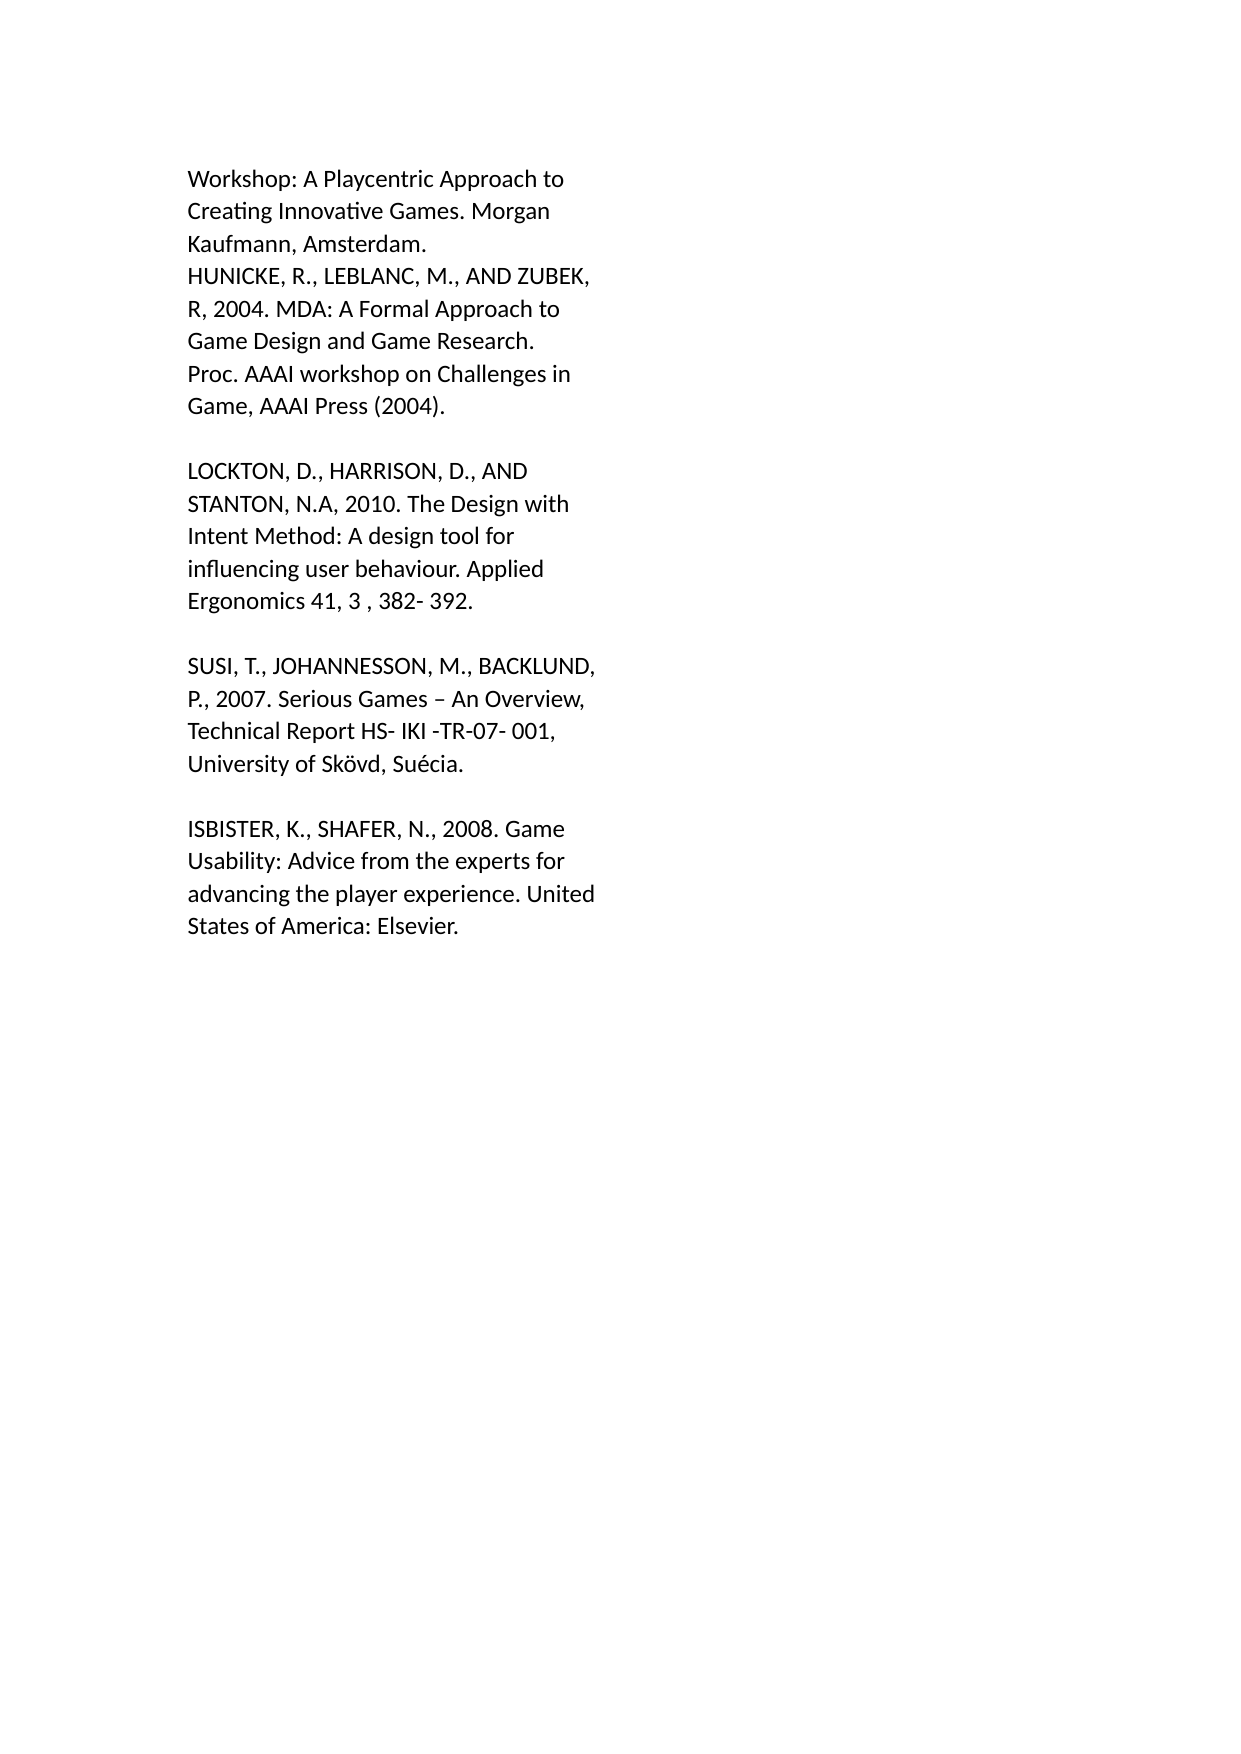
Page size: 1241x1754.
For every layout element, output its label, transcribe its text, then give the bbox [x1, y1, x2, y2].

text FULLERTON, T., 2008. Game Design Workshop: A Playcentric Approach to Creating Innovative Games. Morgan Kaufmann, Amsterdam. [187, 162, 598, 259]
text ISBISTER, K., SHAFER, N., 2008. Game Usability: Advice from the experts for advancing the player experience. United States of America: Elsevier. [187, 812, 598, 942]
text LOCKTON, D., HARRISON, D., AND STANTON, N.A, 2010. The Design with Intent Method: A design tool for influencing user behaviour. Applied Ergonomics 41, 3 , 382- 392. [187, 454, 598, 617]
text HUNICKE, R., LEBLANC, M., AND ZUBEK, R, 2004. MDA: A Formal Approach to Game Design and Game Research. [187, 259, 598, 357]
text SUSI, T., JOHANNESSON, M., BACKLUND, P., 2007. Serious Games – An Overview, Technical Report HS- IKI -TR-07- 001, University of Skövd, Suécia. [187, 649, 598, 779]
text Proc. AAAI workshop on Challenges in Game, AAAI Press (2004). [187, 357, 598, 422]
